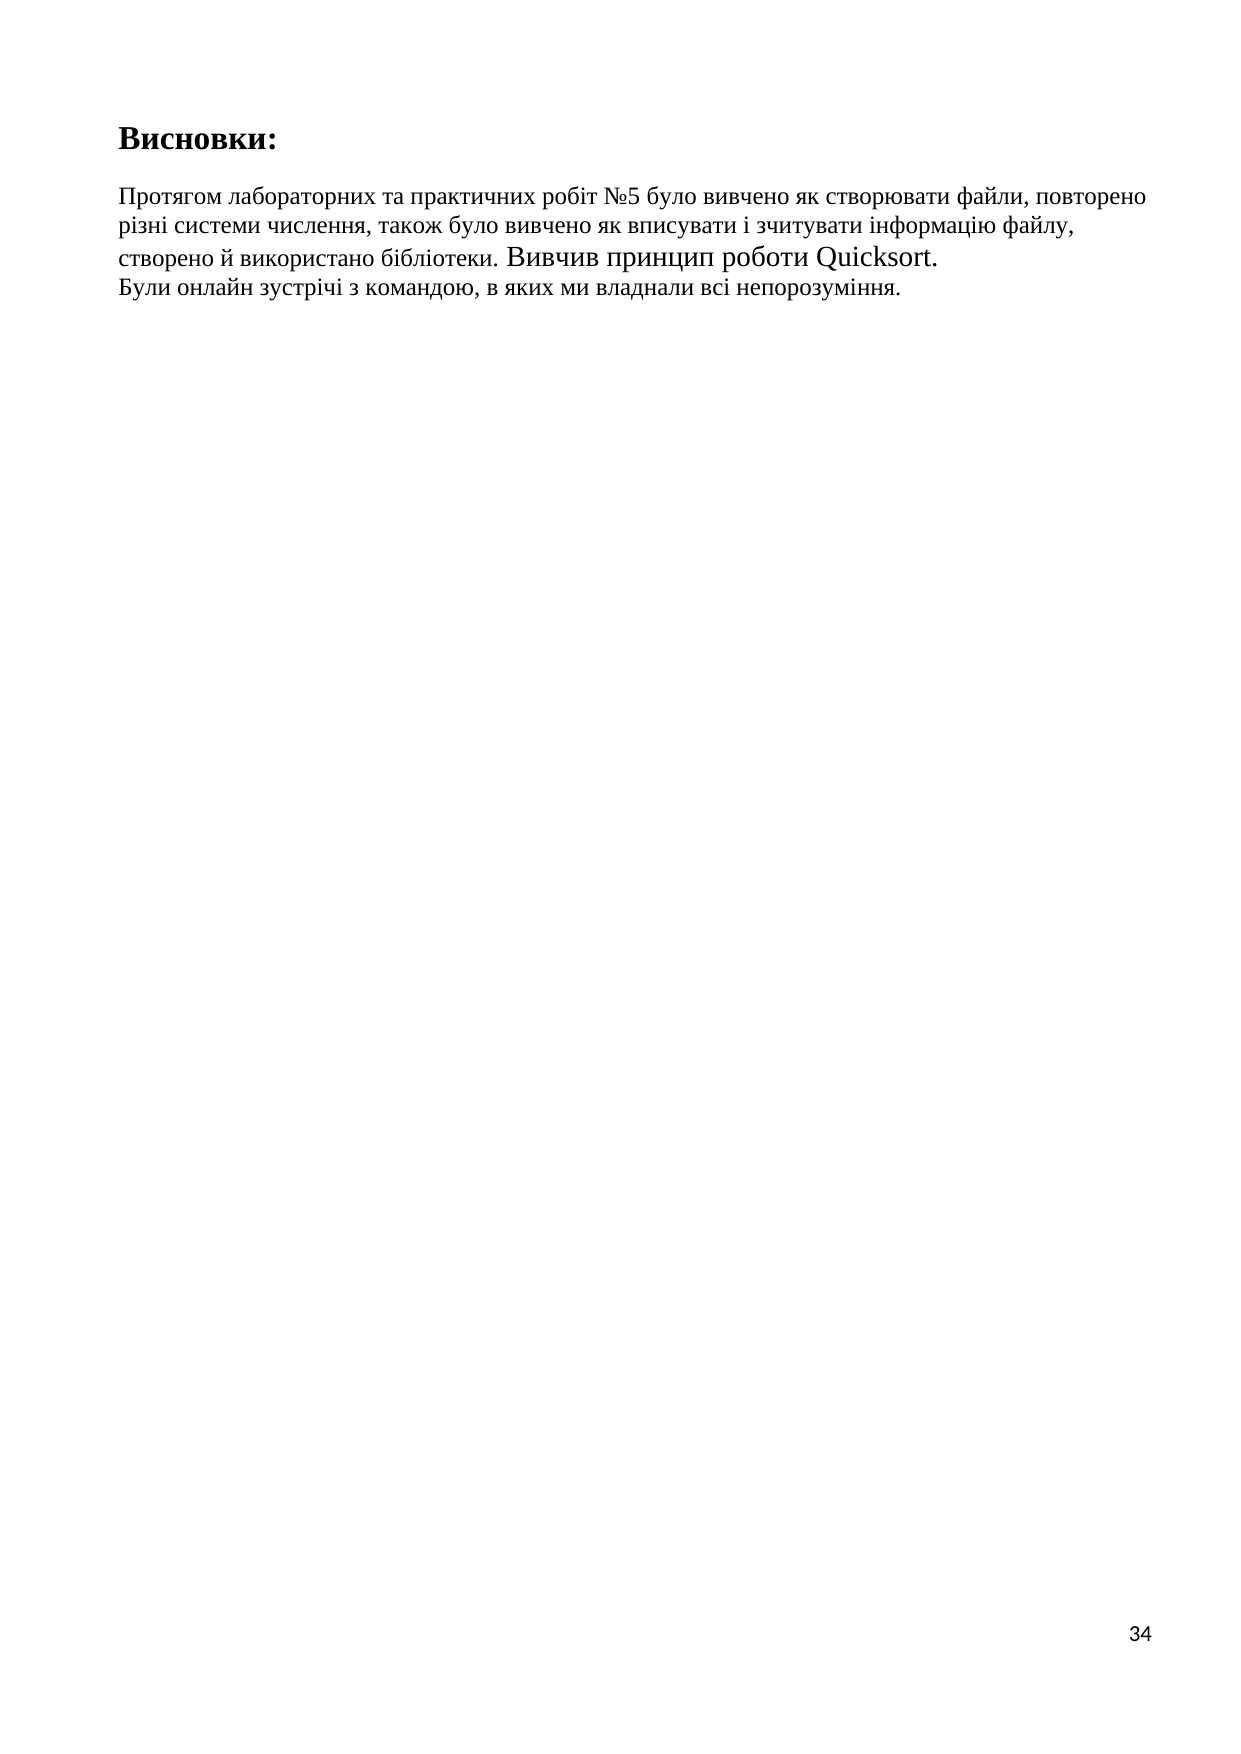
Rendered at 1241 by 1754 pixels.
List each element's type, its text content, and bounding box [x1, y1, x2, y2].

subtitle Протягом лабораторних та практичних робіт №5 було вивчено як створювати файли, повторено різні системи числення, також було вивчено як вписувати і зчитувати інформацію файлу, створено й використано бібліотеки. Вивчив принцип роботи Quicksort. [118, 181, 1152, 272]
subtitle Висновки: [118, 118, 1152, 156]
text Були онлайн зустрічі з командою, в яких ми владнали всі непорозуміння. [118, 272, 1152, 301]
